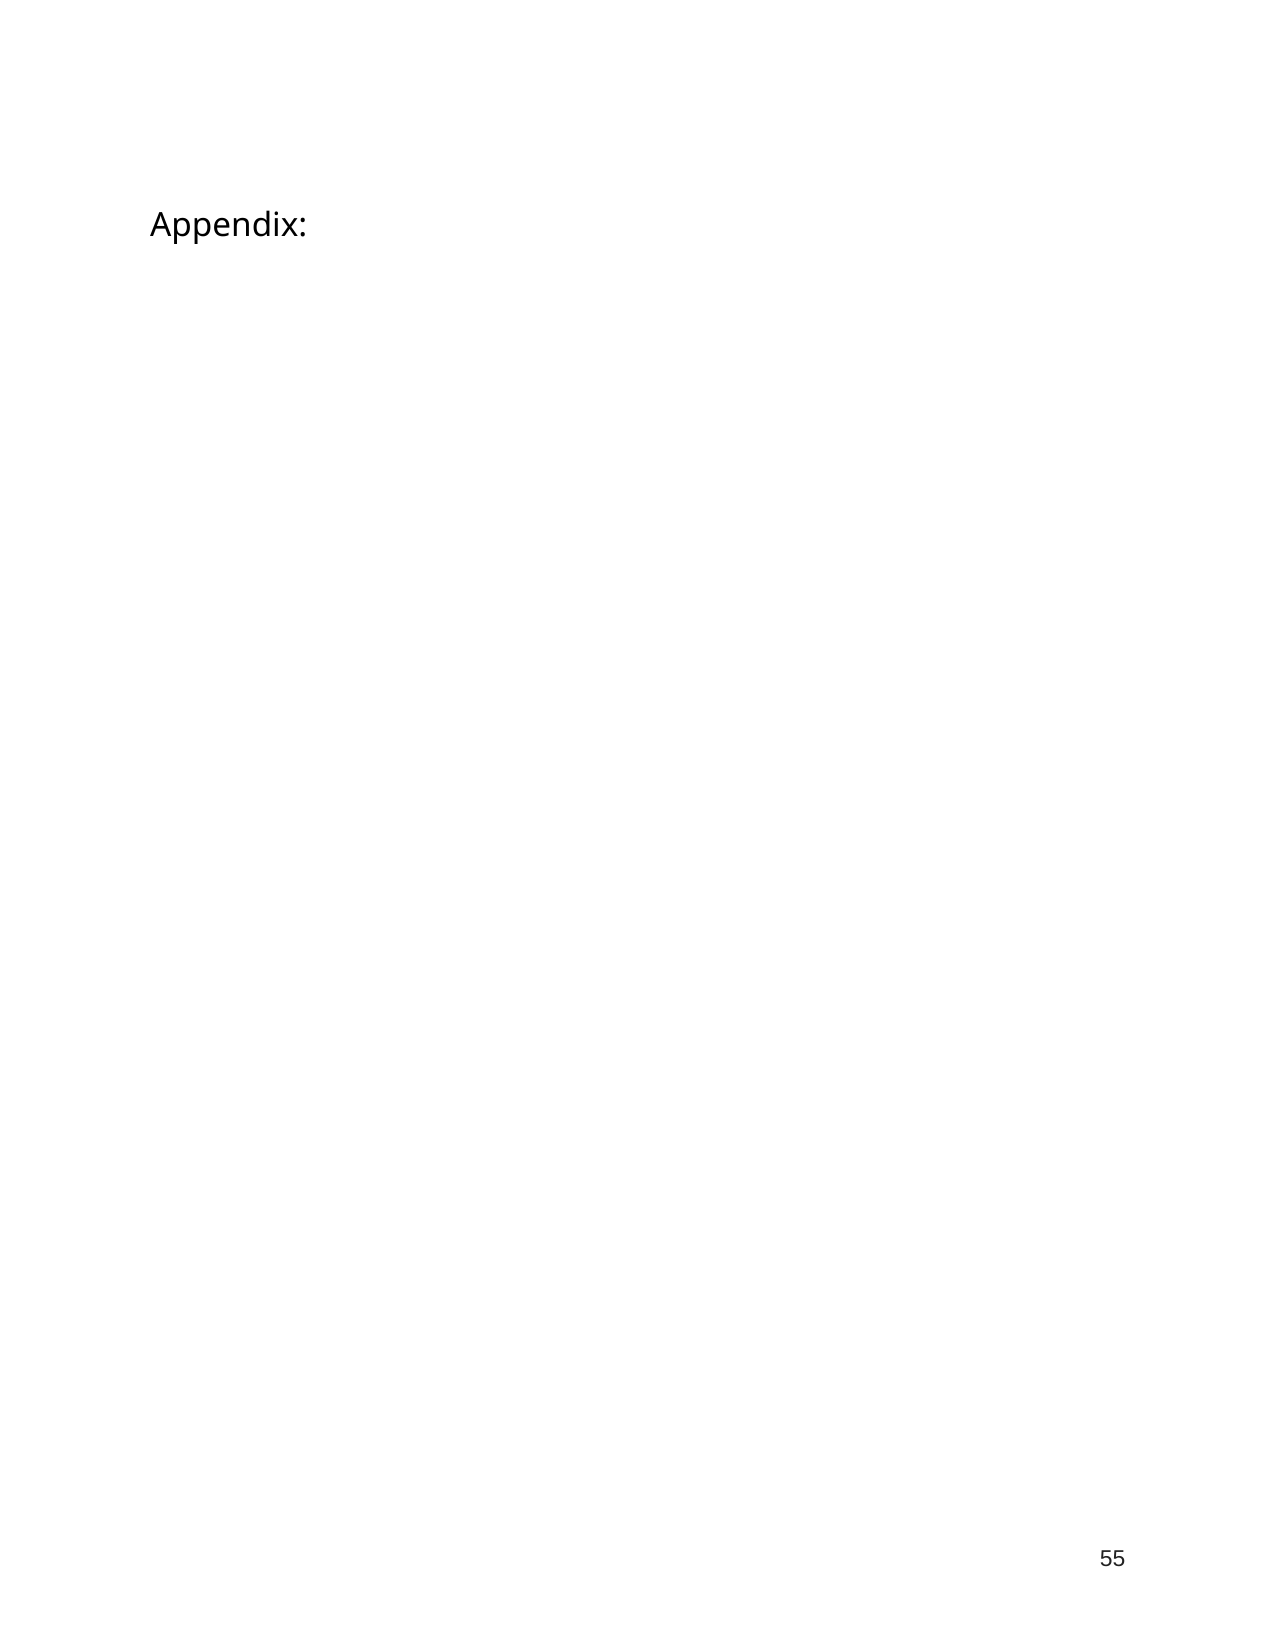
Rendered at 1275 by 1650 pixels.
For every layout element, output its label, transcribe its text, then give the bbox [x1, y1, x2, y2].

subtitle Appendix: [150, 201, 1125, 246]
